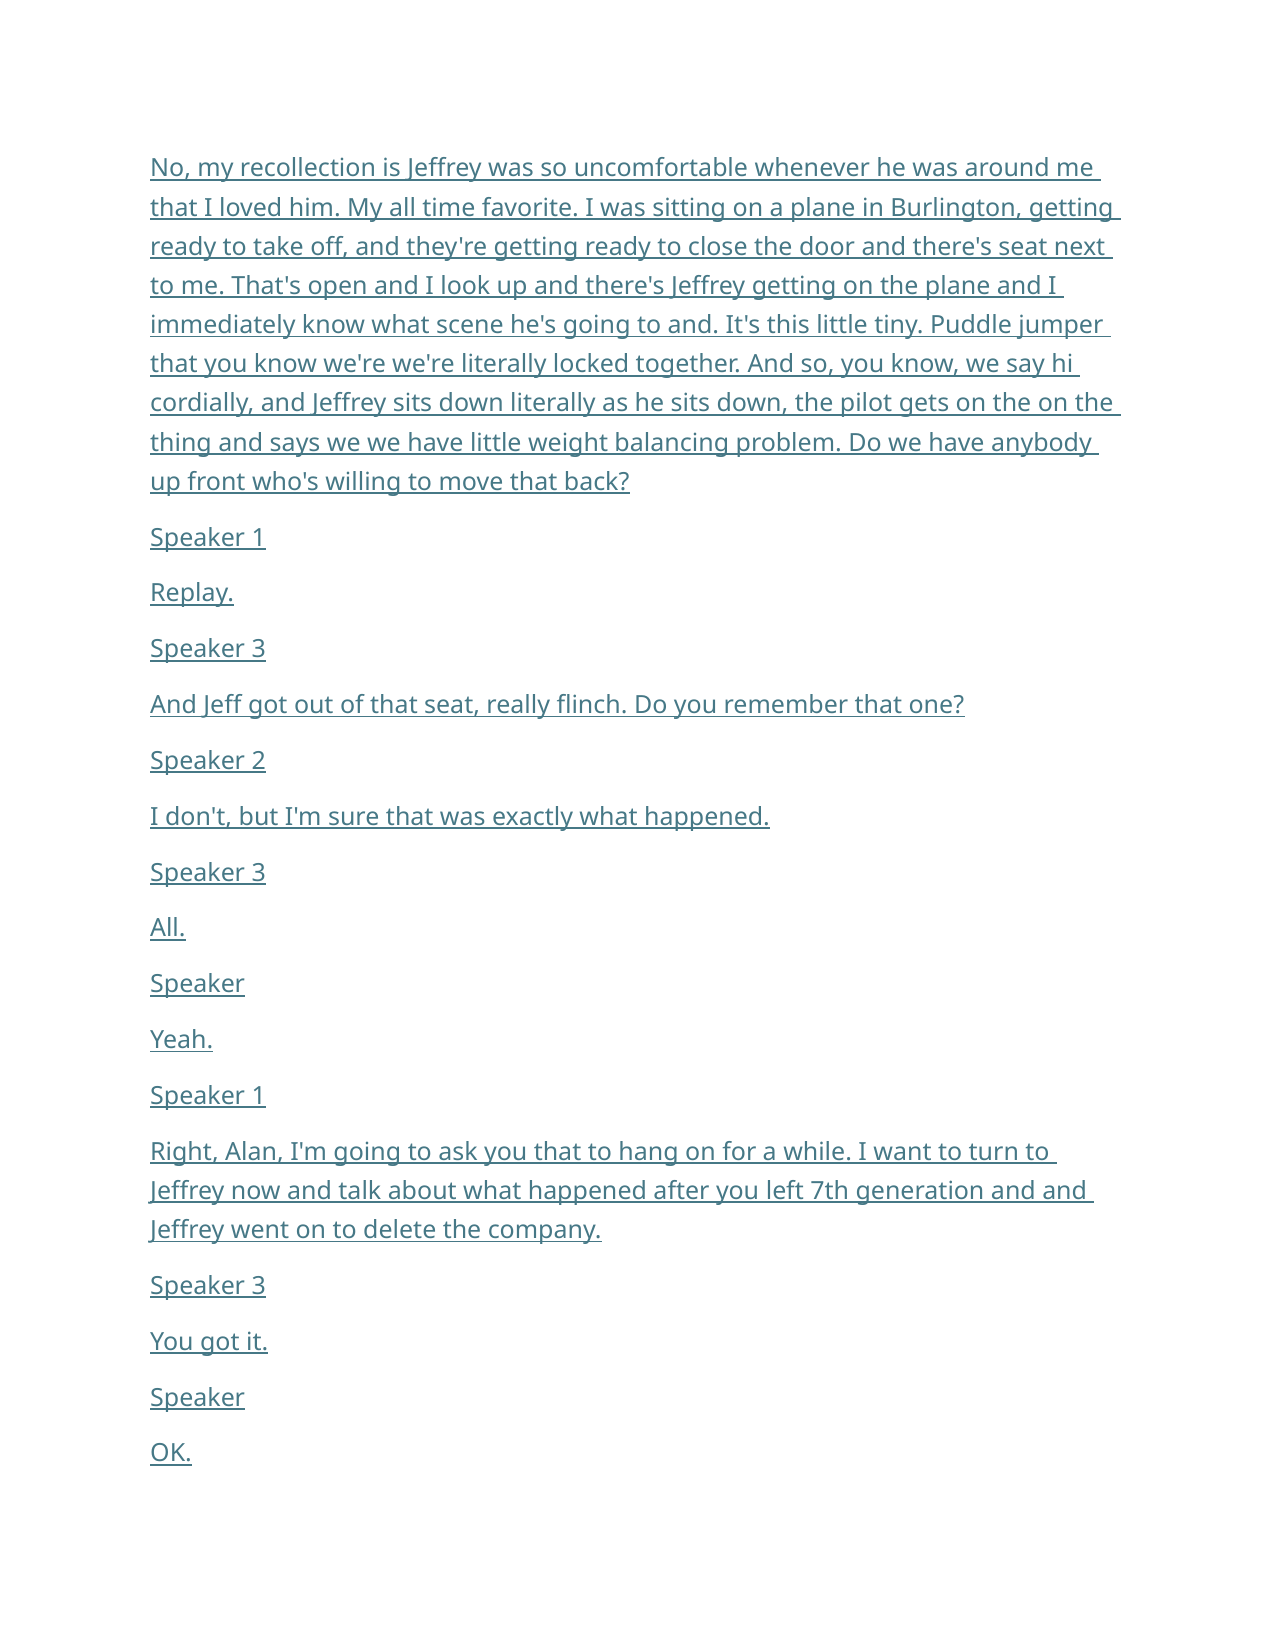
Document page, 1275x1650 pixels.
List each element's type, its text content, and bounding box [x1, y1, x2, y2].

text Speaker 3 [150, 1267, 1125, 1302]
text Replay. [150, 575, 1125, 609]
text You got it. [150, 1323, 1125, 1357]
text No, my recollection is Jeffrey was so uncomfortable whenever he was around me that I loved him. My all time favorite. I was sitting on a plane in Burlington, getting ready to take off, and they're getting ready to close the door and there's seat next to me. That's open and I look up and there's Jeffrey getting on the plane and I immediately know what scene he's going to and. It's this little tiny. Puddle jumper that you know we're we're literally locked together. And so, you know, we say hi cordially, and Jeffrey sits down literally as he sits down, the pilot gets on the on the thing and says we we have little weight balancing problem. Do we have anybody up front who's willing to move that back? [150, 150, 1125, 497]
text Speaker 3 [150, 631, 1125, 665]
text I don't, but I'm sure that was exactly what happened. [150, 798, 1125, 832]
text All. [150, 910, 1125, 944]
text Speaker [150, 966, 1125, 1000]
text Speaker 3 [150, 854, 1125, 888]
text And Jeff got out of that seat, really flinch. Do you remember that one? [150, 687, 1125, 721]
text Speaker 1 [150, 1077, 1125, 1112]
text OK. [150, 1435, 1125, 1469]
text Speaker [150, 1379, 1125, 1413]
text Yeah. [150, 1022, 1125, 1056]
text Speaker 1 [150, 519, 1125, 553]
text Speaker 2 [150, 742, 1125, 777]
text Right, Alan, I'm going to ask you that to hang on for a while. I want to turn to Jeffrey now and talk about what happened after you left 7th generation and and Jeffrey went on to delete the company. [150, 1133, 1125, 1246]
